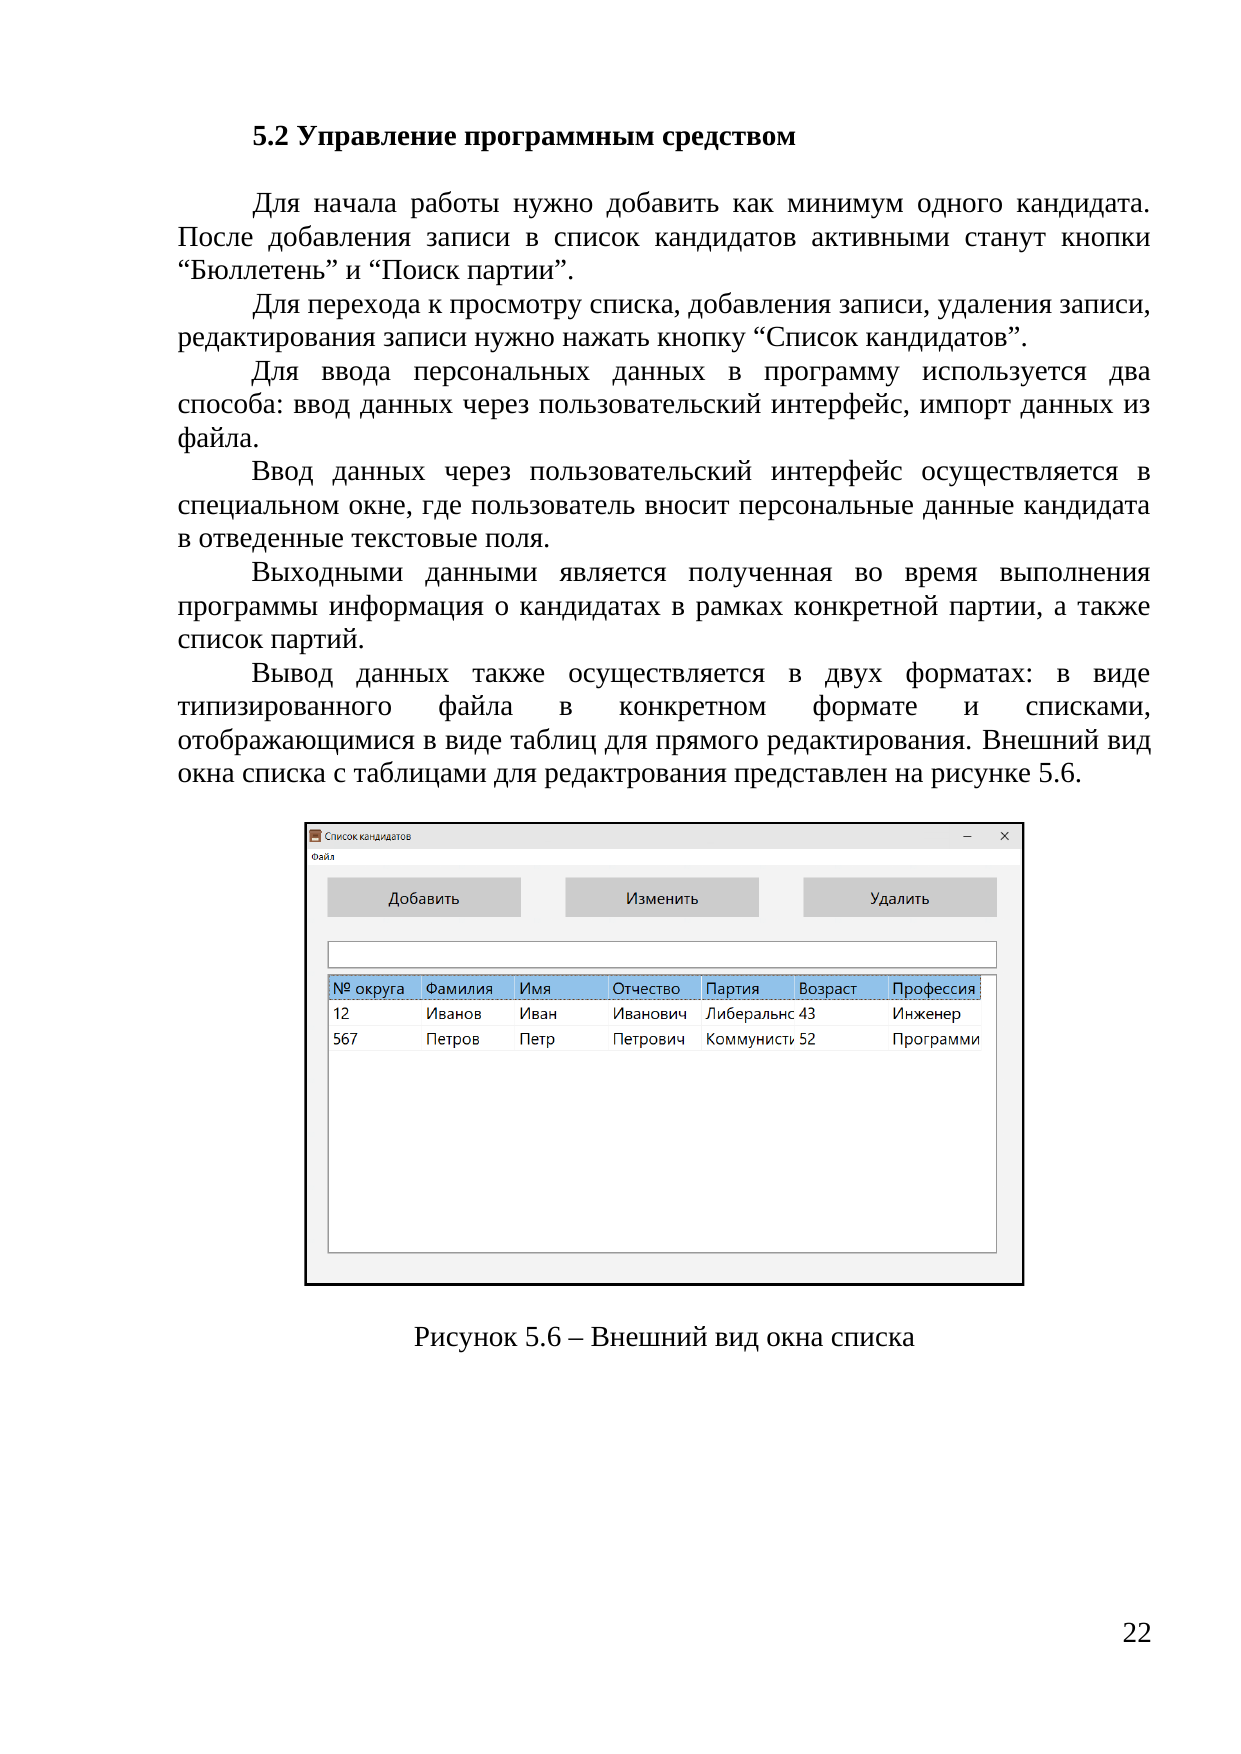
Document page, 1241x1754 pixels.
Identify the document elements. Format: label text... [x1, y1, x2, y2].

text Ввод данных через пользовательский интерфейс осуществляется в специальном окне, где пользователь вносит персональные данные кандидата в отведенные текстовые поля. [177, 453, 1152, 554]
text Выходными данными является полученная во время выполнения программы информация о кандидатах в рамках конкретной партии, а также список партий. [177, 554, 1152, 655]
picture [304, 822, 1025, 1286]
text Для перехода к просмотру списка, добавления записи, удаления записи, редактирования записи нужно нажать кнопку “Список кандидатов”. [177, 286, 1152, 353]
text Для начала работы нужно добавить как минимум одного кандидата. После добавления записи в список кандидатов активными станут кнопки “Бюллетень” и “Поиск партии”. [177, 185, 1152, 286]
text Вывод данных также осуществляется в двух форматах: в виде типизированного файла в конкретном формате и списками, отображающимися в виде таблиц для прямого редактирования. Внешний вид окна списка с таблицами для редактрования представлен на рисунке 5.6. [177, 655, 1152, 789]
text 5.2 Управление программным средством [252, 118, 1152, 152]
text Для ввода персональных данных в программу используется два способа: ввод данных через пользовательский интерфейс, импорт данных из файла. [177, 353, 1152, 453]
text Рисунок 5.6 – Внешний вид окна списка [177, 1319, 1152, 1353]
